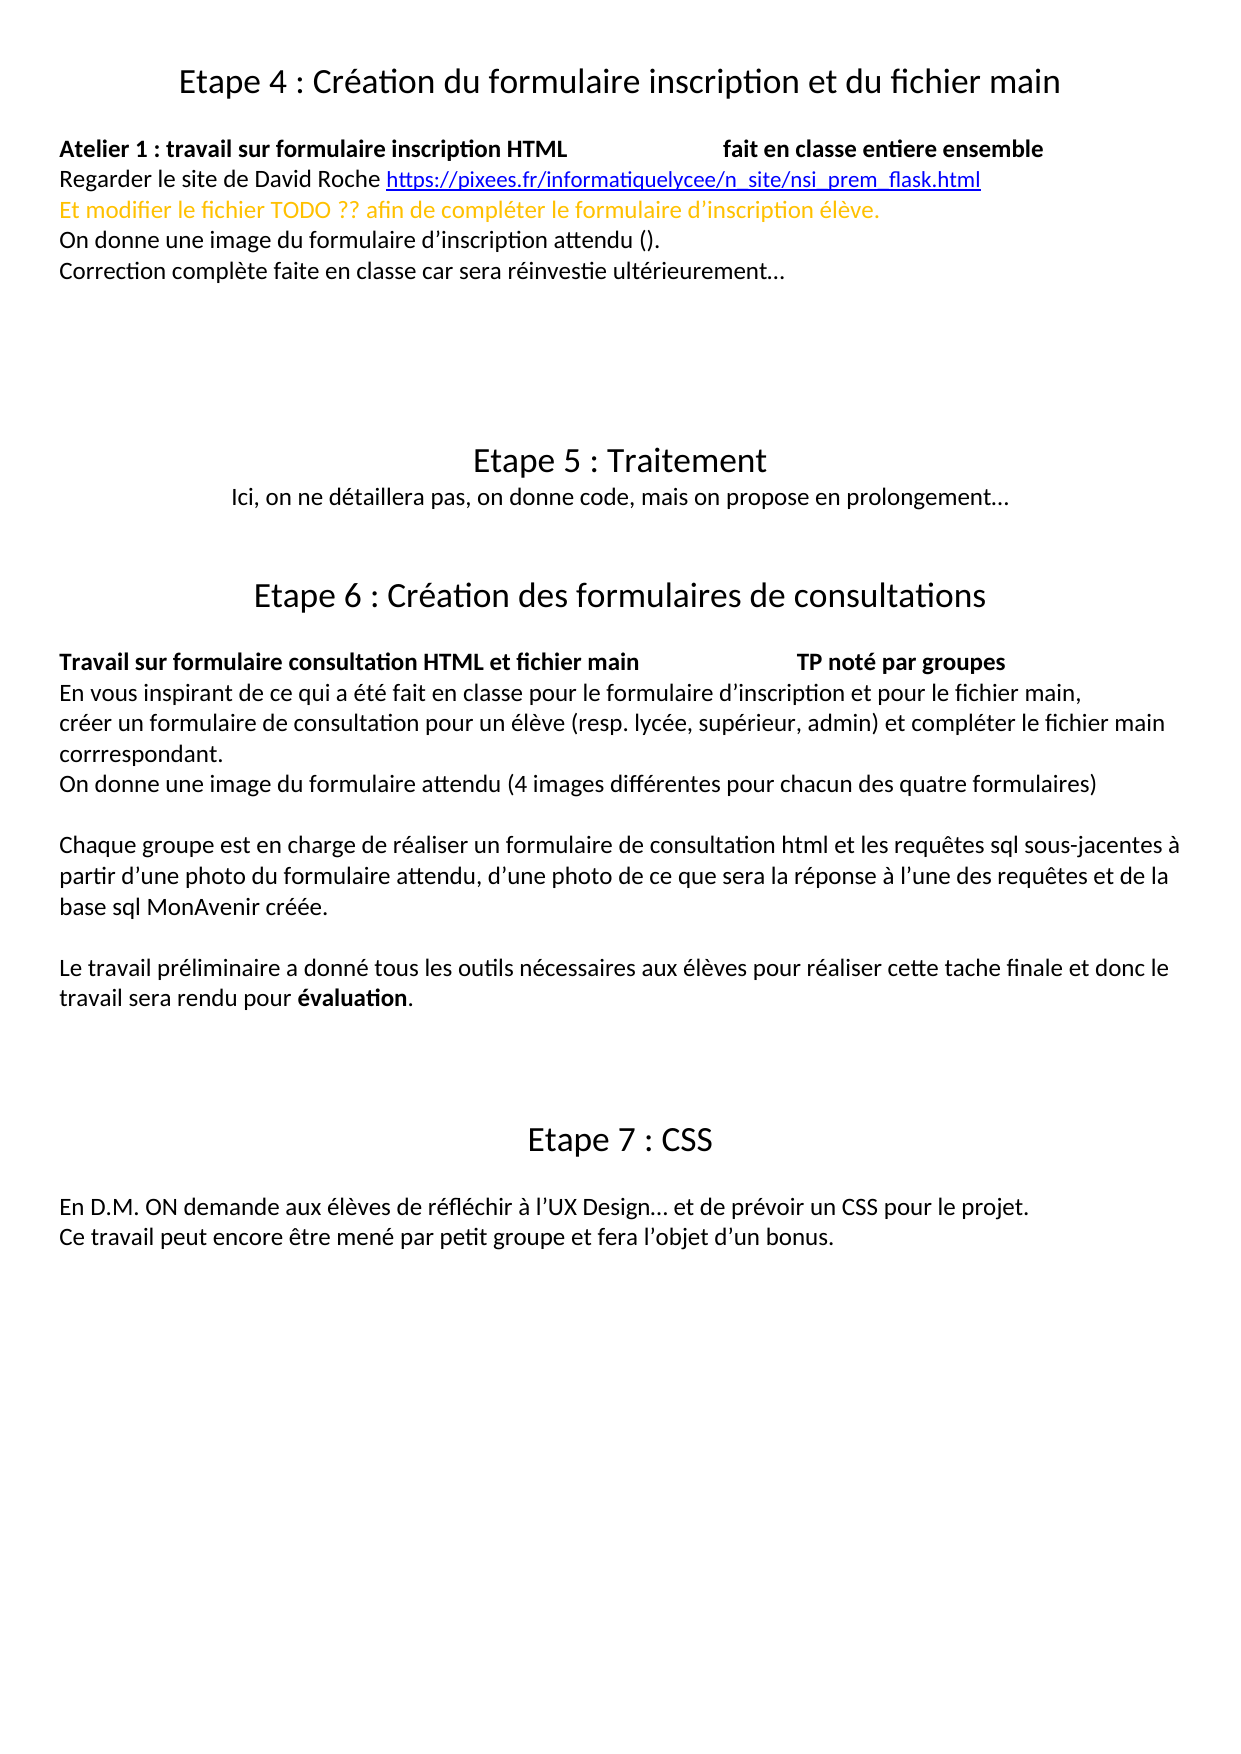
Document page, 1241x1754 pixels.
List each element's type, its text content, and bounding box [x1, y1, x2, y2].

text On donne une image du formulaire attendu (4 images différentes pour chacun des quatre formulaires) [59, 769, 1181, 799]
text Travail sur formulaire consultation HTML et fichier main TP noté par groupes [59, 647, 1181, 677]
text Correction complète faite en classe car sera réinvestie ultérieurement… [59, 255, 1181, 285]
text Regarder le site de David Roche https://pixees.fr/informatiquelycee/n_site/nsi_prem_flask.html [59, 163, 1181, 194]
text Etape 4 : Création du formulaire inscription et du fichier main [59, 59, 1181, 102]
text On donne une image du formulaire d’inscription attendu (). [59, 224, 1181, 255]
text En D.M. ON demande aux élèves de réfléchir à l’UX Design… et de prévoir un CSS pour le projet. [59, 1191, 1181, 1221]
text Et modifier le fichier TODO ?? afin de compléter le formulaire d’inscription élève. [59, 194, 1181, 224]
text Etape 5 : Traitement [59, 438, 1181, 481]
text En vous inspirant de ce qui a été fait en classe pour le formulaire d’inscription et pour le fichier main, [59, 677, 1181, 708]
text Etape 6 : Création des formulaires de consultations [59, 573, 1181, 616]
text créer un formulaire de consultation pour un élève (resp. lycée, supérieur, admin) et compléter le fichier main corrrespondant. [59, 708, 1181, 769]
text Atelier 1 : travail sur formulaire inscription HTML fait en classe entiere ensemble [59, 133, 1181, 163]
text Etape 7 : CSS [59, 1117, 1181, 1160]
text Le travail préliminaire a donné tous les outils nécessaires aux élèves pour réaliser cette tache finale et donc le travail sera rendu pour évaluation. [59, 952, 1181, 1013]
text Ici, on ne détaillera pas, on donne code, mais on propose en prolongement… [59, 481, 1181, 512]
text Ce travail peut encore être mené par petit groupe et fera l’objet d’un bonus. [59, 1221, 1181, 1252]
text Chaque groupe est en charge de réaliser un formulaire de consultation html et les requêtes sql sous-jacentes à partir d’une photo du formulaire attendu, d’une photo de ce que sera la réponse à l’une des requêtes et de la base sql MonAvenir créée. [59, 830, 1181, 921]
